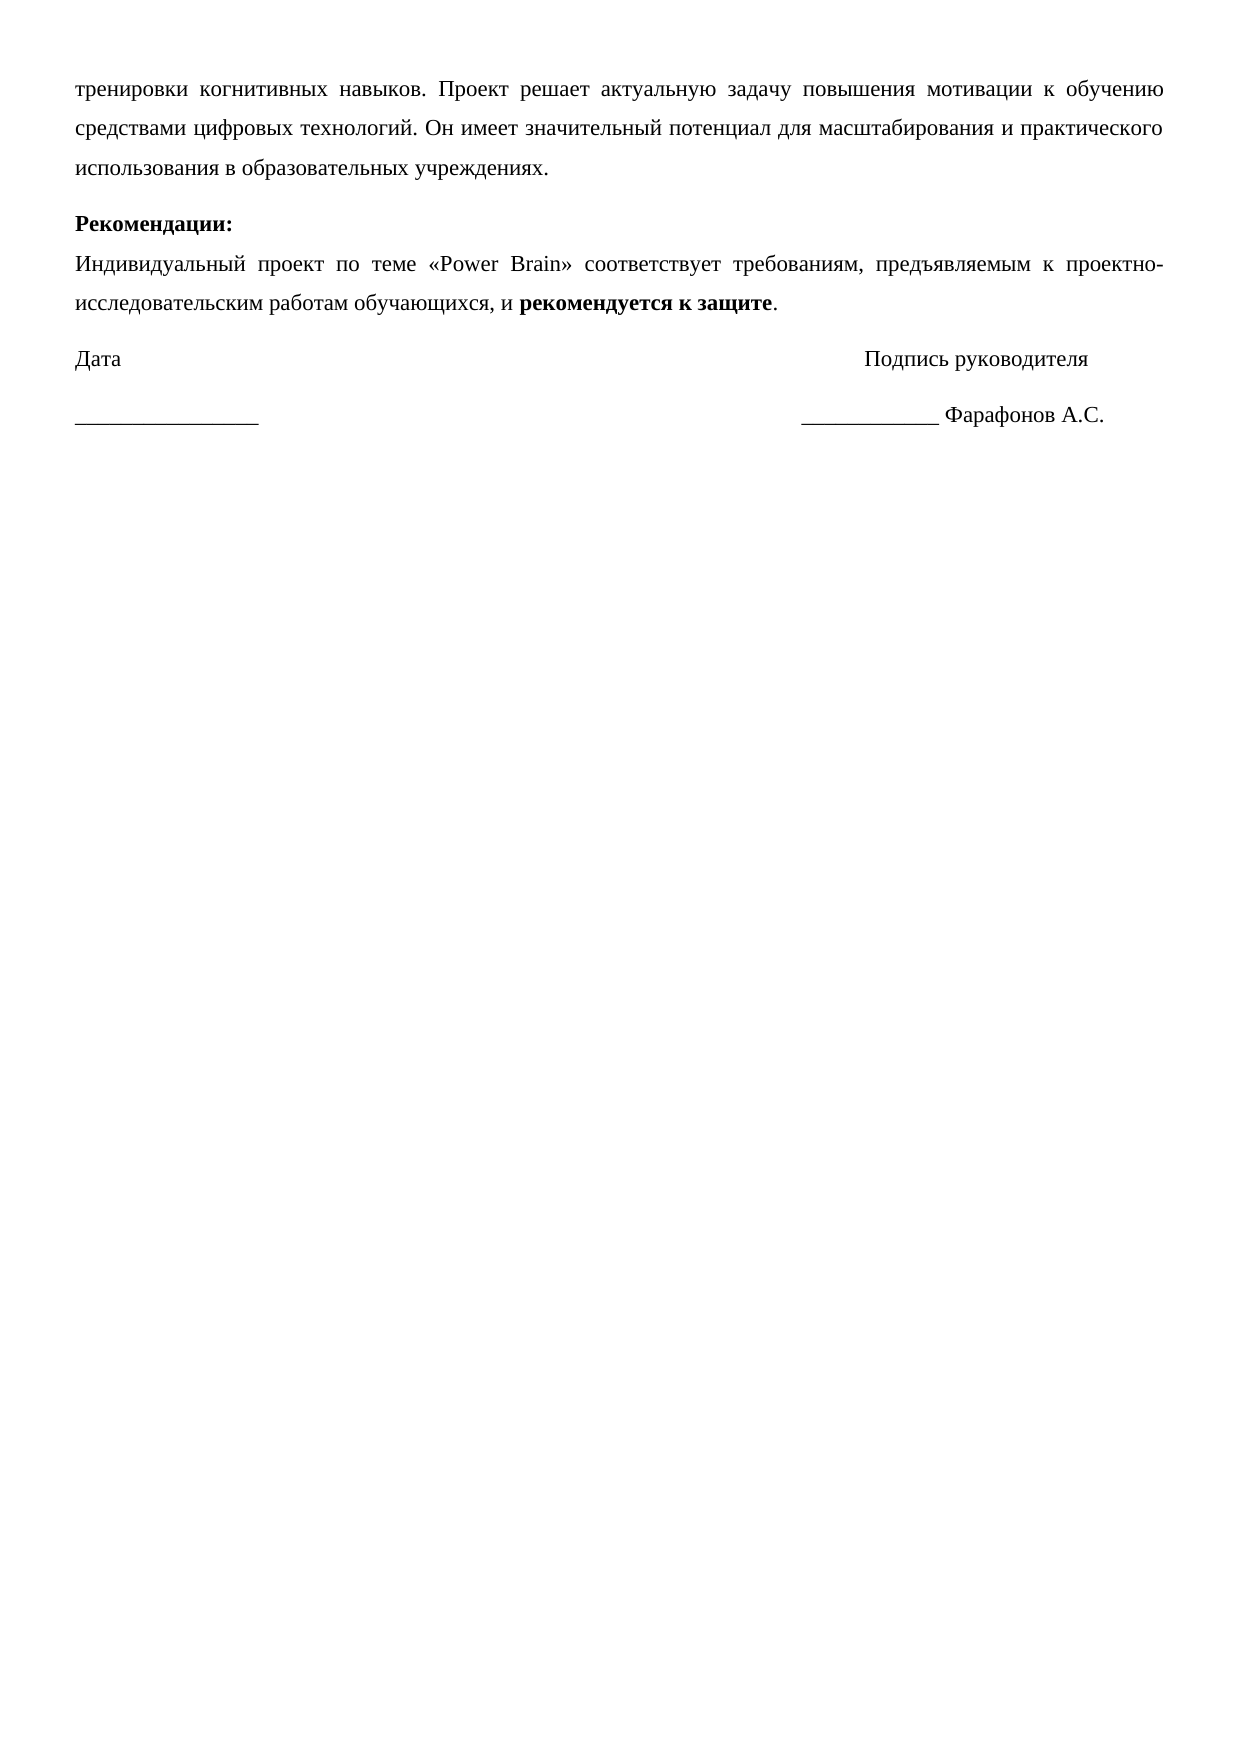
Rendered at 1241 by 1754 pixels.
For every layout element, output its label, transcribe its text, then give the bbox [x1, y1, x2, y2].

text Дата Подпись руководителя [75, 345, 1165, 372]
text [75, 75, 1165, 180]
text Рекомендации: Индивидуальный проект по теме «Power Brain» соответствует требованиям, предъявляемым к проектно-исследовательским работам обучающихся, и рекомендуется к защите. [75, 210, 1165, 315]
text ________________ ____________ Фарафонов А.С. [75, 401, 1165, 428]
